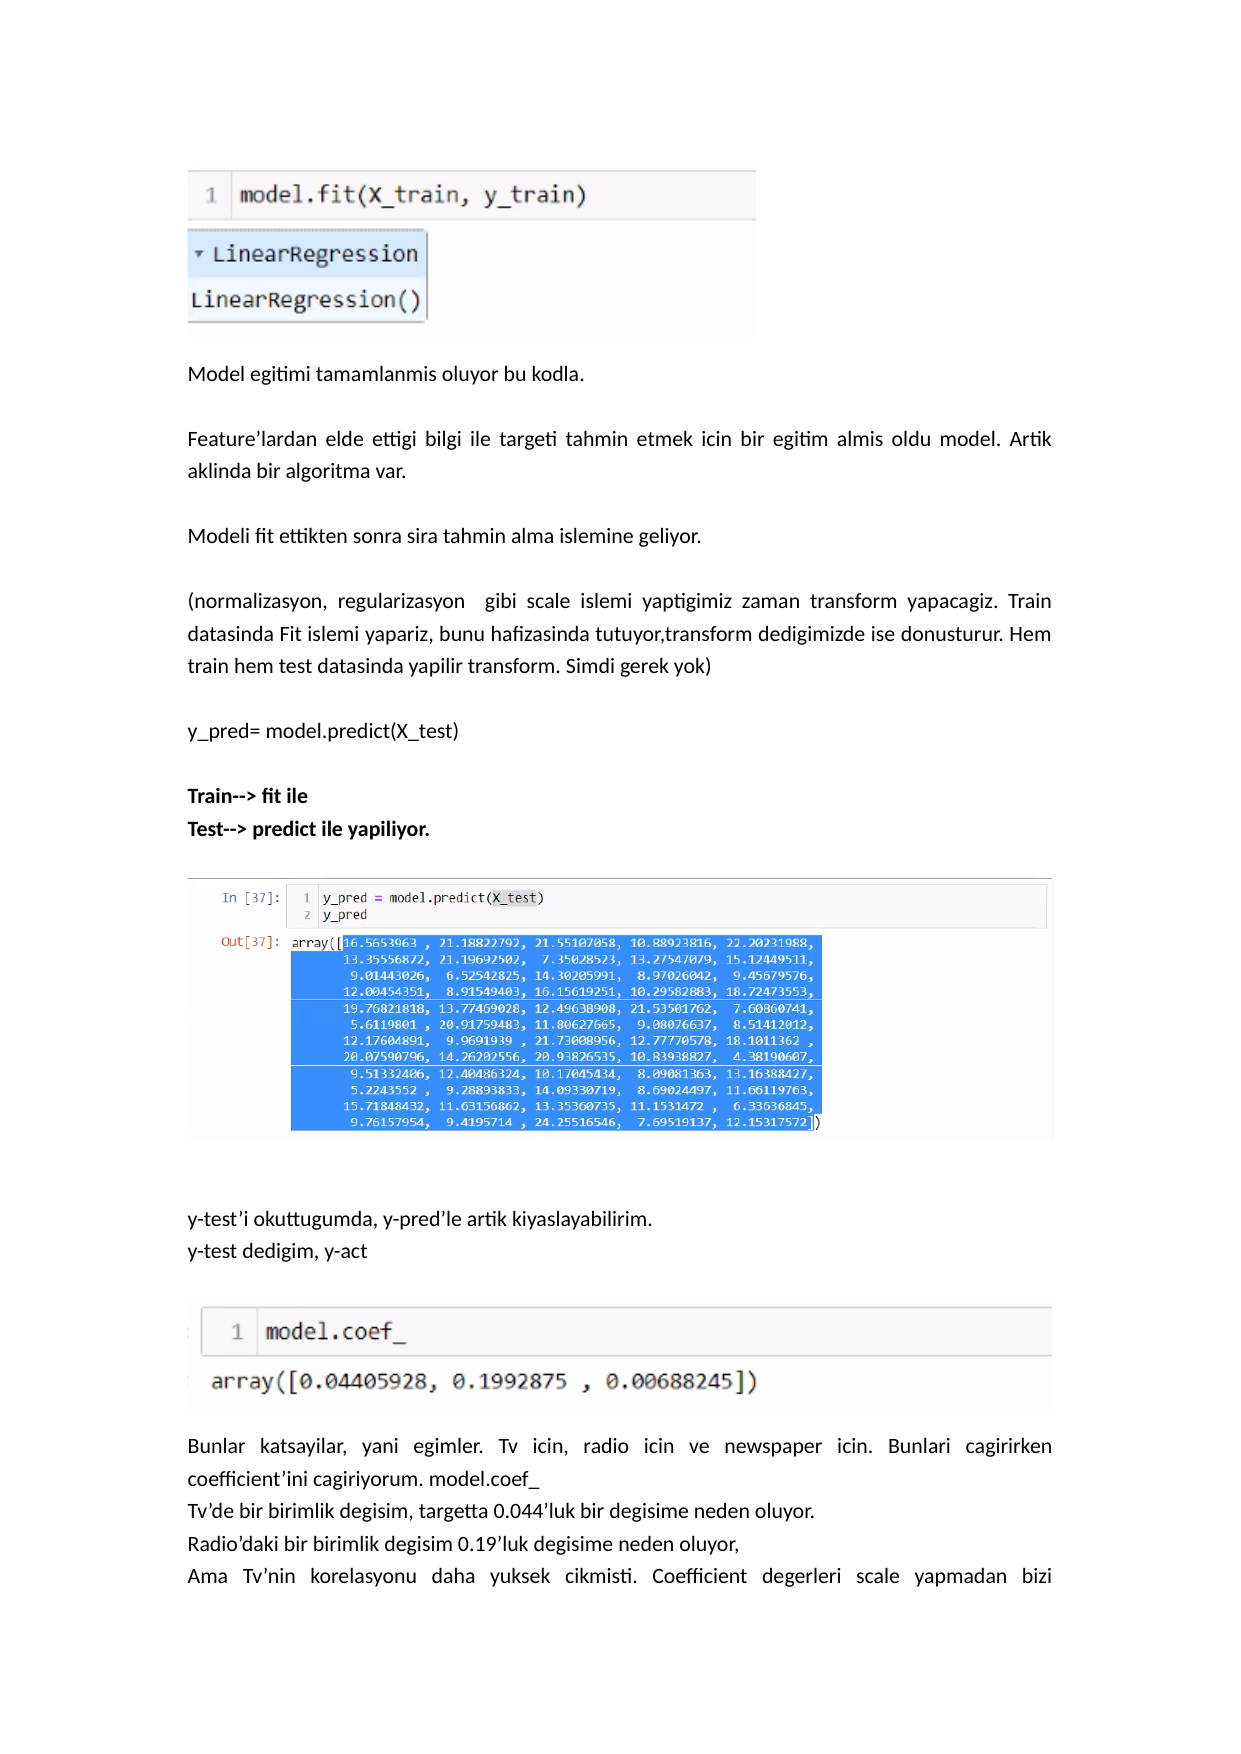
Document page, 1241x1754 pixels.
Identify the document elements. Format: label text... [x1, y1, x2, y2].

text Tv’de bir birimlik degisim, targetta 0.044’luk bir degisime neden oluyor. [187, 1494, 1053, 1527]
text y_pred= model.predict(X_test) [187, 714, 1053, 747]
text Radio’daki bir birimlik degisim 0.19’luk degisime neden oluyor, [187, 1527, 1053, 1559]
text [187, 1559, 1053, 1592]
text y-test dedigim, y-act [187, 1234, 1053, 1267]
text Train--> fit ile [187, 779, 1053, 812]
text y-test’i okuttugumda, y-pred’le artik kiyaslayabilirim. [187, 1202, 1053, 1234]
picture [187, 877, 1053, 1140]
text (normalizasyon, regularizasyon gibi scale islemi yaptigimiz zaman transform yapacagiz. Train datasinda Fit islemi yapariz, bunu hafizasinda tutuyor,transform dedigimizde ise donusturur. Hem train hem test datasinda yapilir transform. Simdi gerek yok) [187, 584, 1053, 682]
text Feature’lardan elde ettigi bilgi ile targeti tahmin etmek icin bir egitim almis oldu model. Artik aklinda bir algoritma var. [187, 422, 1053, 487]
picture [187, 1299, 1053, 1413]
text Modeli fit ettikten sonra sira tahmin alma islemine geliyor. [187, 519, 1053, 552]
text Test--> predict ile yapiliyor. [187, 812, 1053, 844]
text Model egitimi tamamlanmis oluyor bu kodla. [187, 357, 1053, 389]
text Bunlar katsayilar, yani egimler. Tv icin, radio icin ve newspaper icin. Bunlari cagirirken coefficient’ini cagiriyorum. model.coef_ [187, 1429, 1053, 1494]
picture [187, 162, 757, 339]
